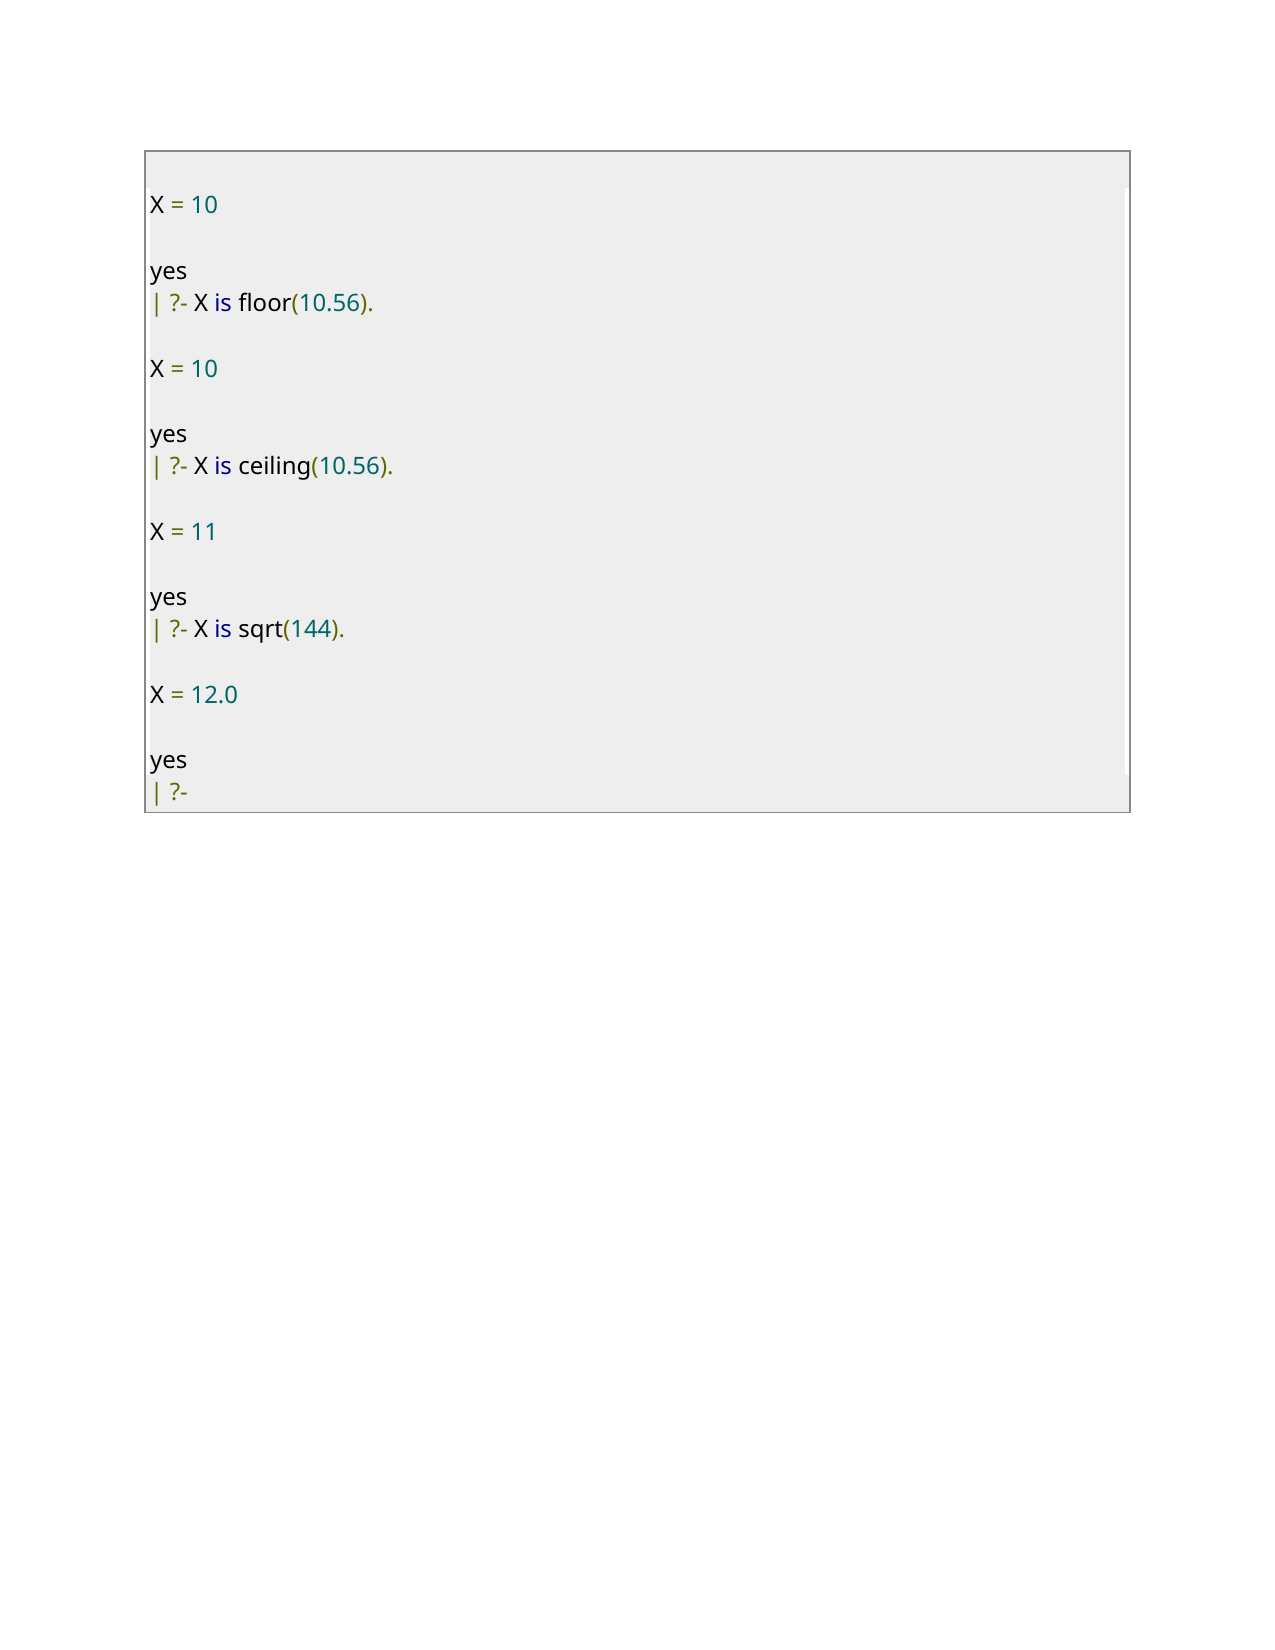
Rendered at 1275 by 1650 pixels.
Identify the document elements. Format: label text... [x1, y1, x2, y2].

text | ?- X is floor(10.56). [150, 286, 1125, 319]
text | ?- [146, 769, 1129, 812]
text X = 12.0 [150, 677, 1125, 710]
text yes [150, 743, 1125, 769]
text X = 10 [150, 188, 1125, 221]
text X = 10 [150, 351, 1125, 384]
text yes [150, 417, 1125, 449]
text | ?- X is sqrt(144). [150, 612, 1125, 645]
text | ?- X is ceiling(10.56). [150, 449, 1125, 482]
text yes [150, 253, 1125, 286]
text yes [150, 579, 1125, 612]
text X = 11 [150, 514, 1125, 547]
